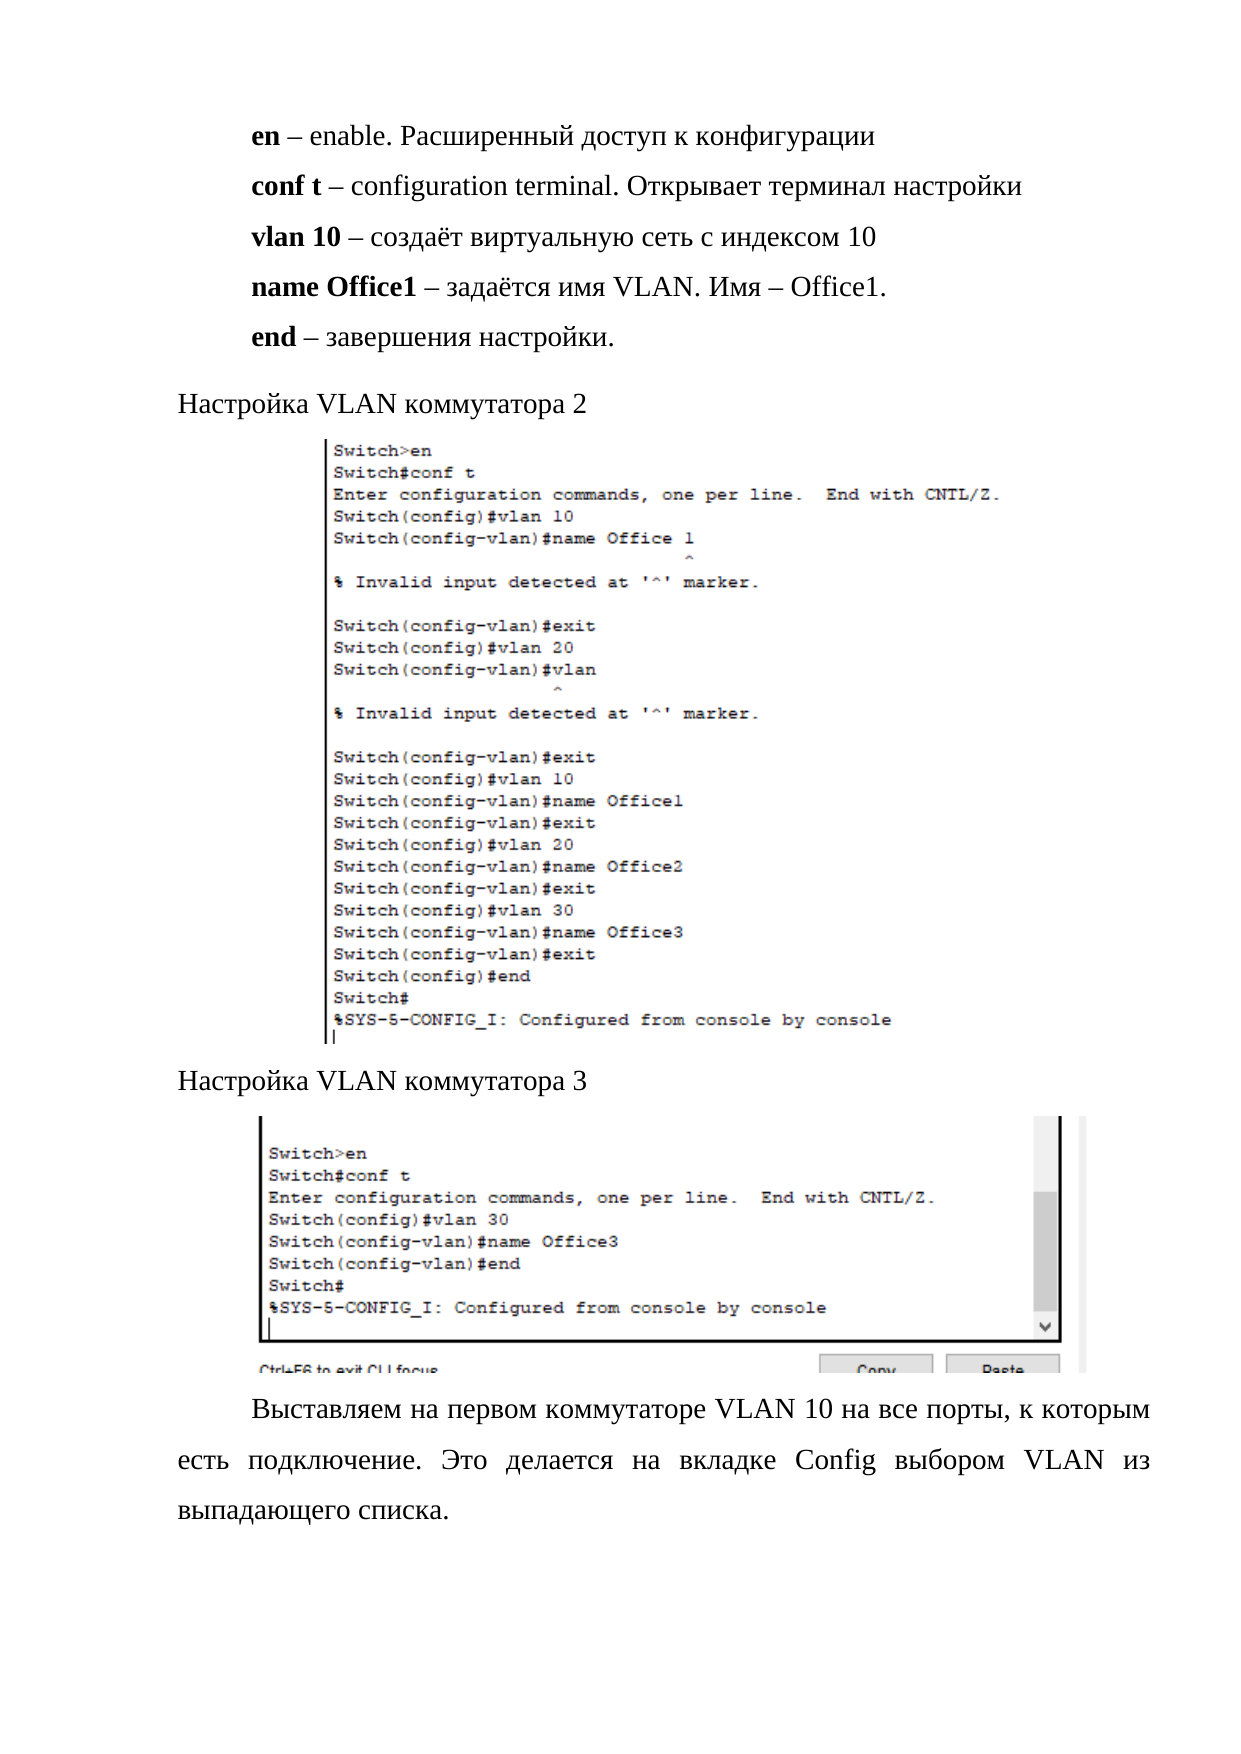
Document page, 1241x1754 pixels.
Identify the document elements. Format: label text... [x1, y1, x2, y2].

picture [242, 1116, 1087, 1373]
text Выставляем на первом коммутаторе VLAN 10 на все порты, к которым есть подключение. Это делается на вкладке Config выбором VLAN из выпадающего списка. [177, 1391, 1152, 1526]
text vlan 10 – создаёт виртуальную сеть с индексом 10 [177, 219, 1152, 252]
text conf t – configuration terminal. Открывает терминал настройки [177, 168, 1152, 202]
text en – enable. Расширенный доступ к конфигурации [177, 118, 1152, 152]
text end – завершения настройки. [177, 319, 1152, 353]
text Настройка VLAN коммутатора 3 [177, 1063, 1152, 1097]
text name Office1 – задаётся имя VLAN. Имя – Office1. [177, 269, 1152, 303]
picture [324, 439, 1005, 1044]
text Настройка VLAN коммутатора 2 [177, 386, 1152, 420]
